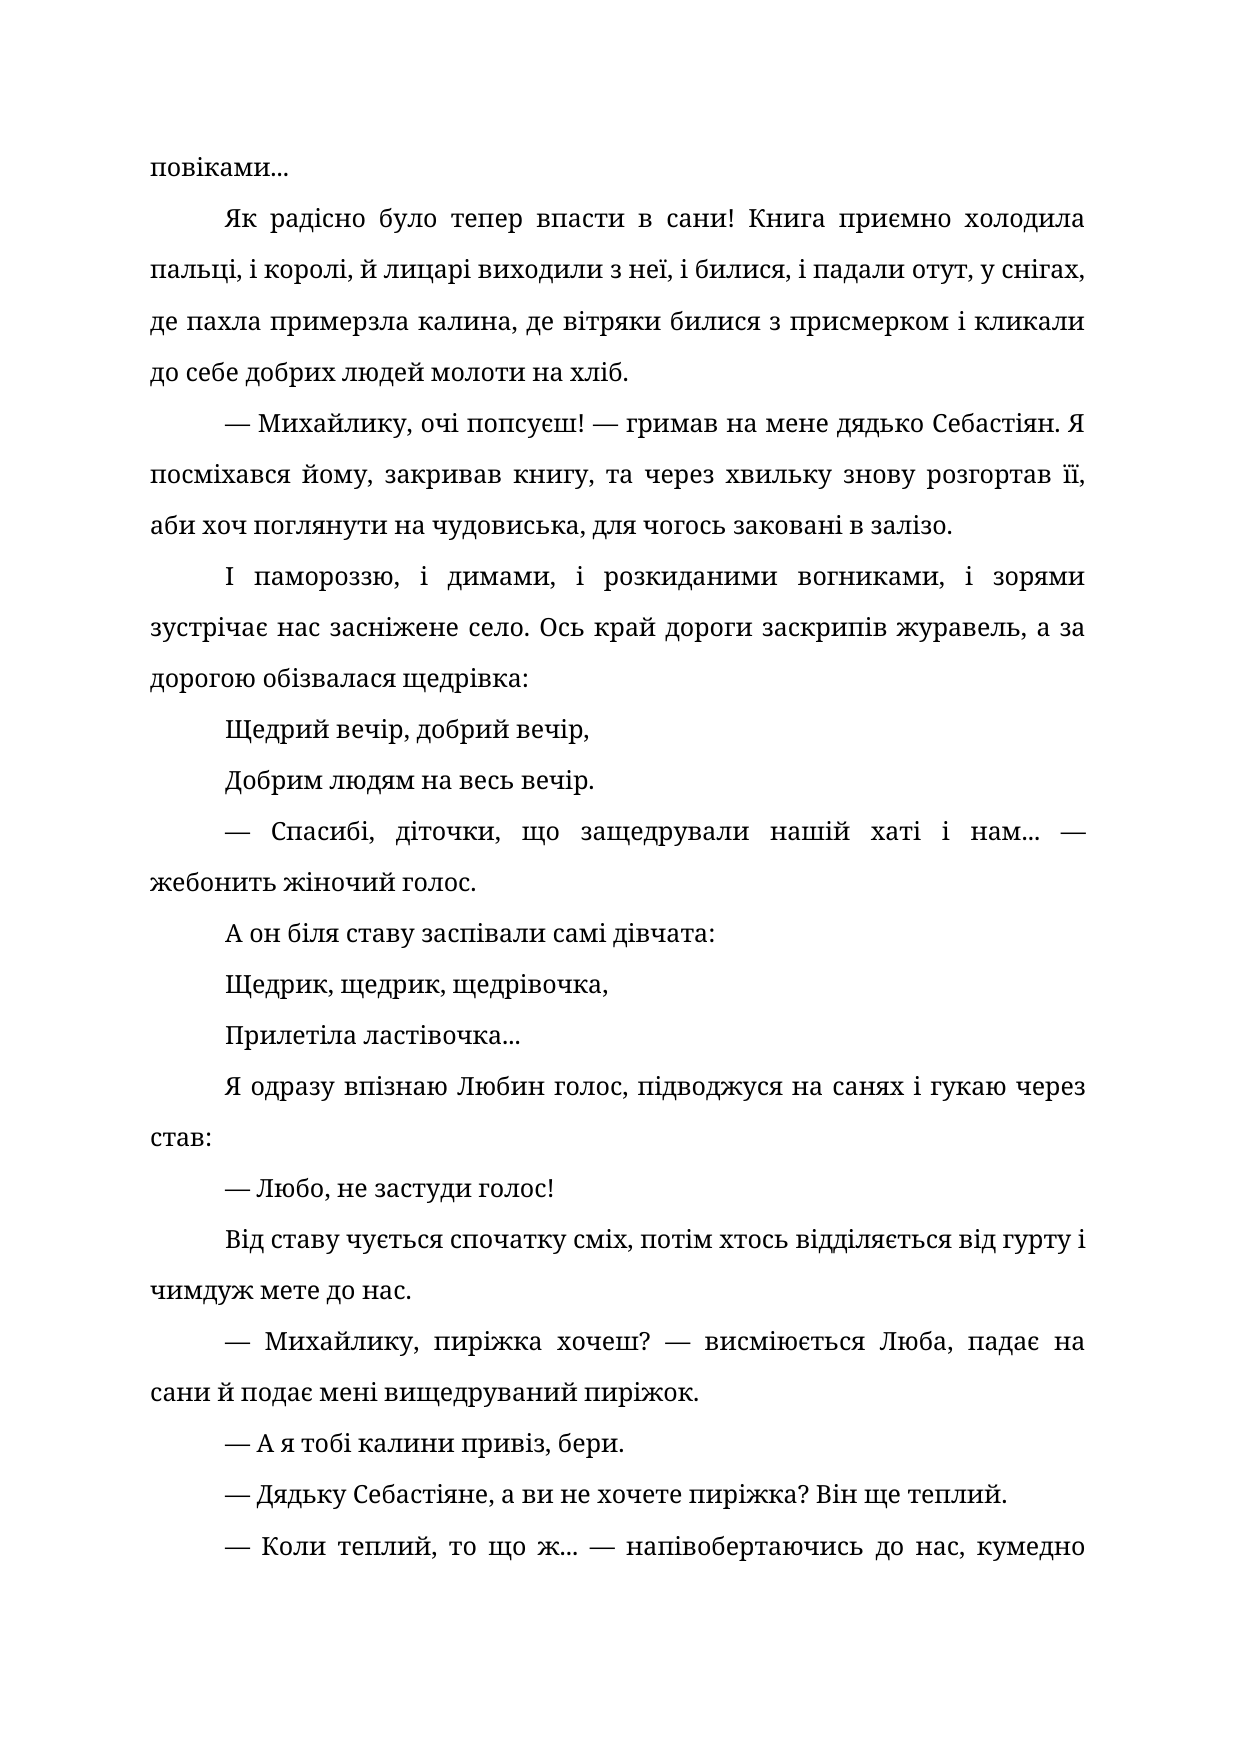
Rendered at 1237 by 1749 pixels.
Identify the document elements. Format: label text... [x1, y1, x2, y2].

text Прилетiла ластiвочка... [150, 1018, 1086, 1052]
text Я одразу впiзнаю Любин голос, пiдводжуся на санях i гукаю через став: [150, 1069, 1086, 1154]
text — Любо, не застуди голос! [150, 1171, 1086, 1205]
text I памороззю, i димами, i розкиданими вогниками, i зорями зустрiчає нас заснiжене село. Ось край дороги заскрипiв журавель, а за дорогою обiзвалася щедрiвка: [150, 558, 1086, 694]
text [150, 150, 1086, 184]
text — Дядьку Себастiяне, а ви не хочете пирiжка? Вiн ще теплий. [150, 1477, 1086, 1511]
text — А я тобi калини привiз, бери. [150, 1426, 1086, 1460]
text Як радiсно було тепер впасти в сани! Книга приємно холодила пальцi, i королi, й лицарi виходили з неї, i билися, i падали отут, у снiгах, де пахла примерзла калина, де вiтряки билися з присмерком i кликали до себе добрих людей молоти на хлiб. [150, 201, 1086, 388]
text — Спасибi, дiточки, що защедрували нашiй хатi i нам... — жебонить жiночий голос. [150, 813, 1086, 899]
text А он бiля ставу заспiвали самi дiвчата: [150, 916, 1086, 950]
text — Михайлику, очi попсуєш! — гримав на мене дядько Себастiян. Я посмiхався йому, закривав книгу, та через хвильку знову розгортав її, аби хоч поглянути на чудовиська, для чогось закованi в залiзо. [150, 405, 1086, 541]
text Вiд ставу чується спочатку смiх, потiм хтось вiддiляється вiд гурту i чимдуж мете до нас. [150, 1222, 1086, 1307]
text Добрим людям на весь вечiр. [150, 762, 1086, 797]
text Щедрий вечiр, добрий вечiр, [150, 711, 1086, 746]
text Щедрик, щедрик, щедрiвочка, [150, 967, 1086, 1001]
text — Михайлику, пирiжка хочеш? — висмiюється Люба, падає на сани й подає менi вищедруваний пирiжок. [150, 1324, 1086, 1409]
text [150, 1528, 1086, 1562]
